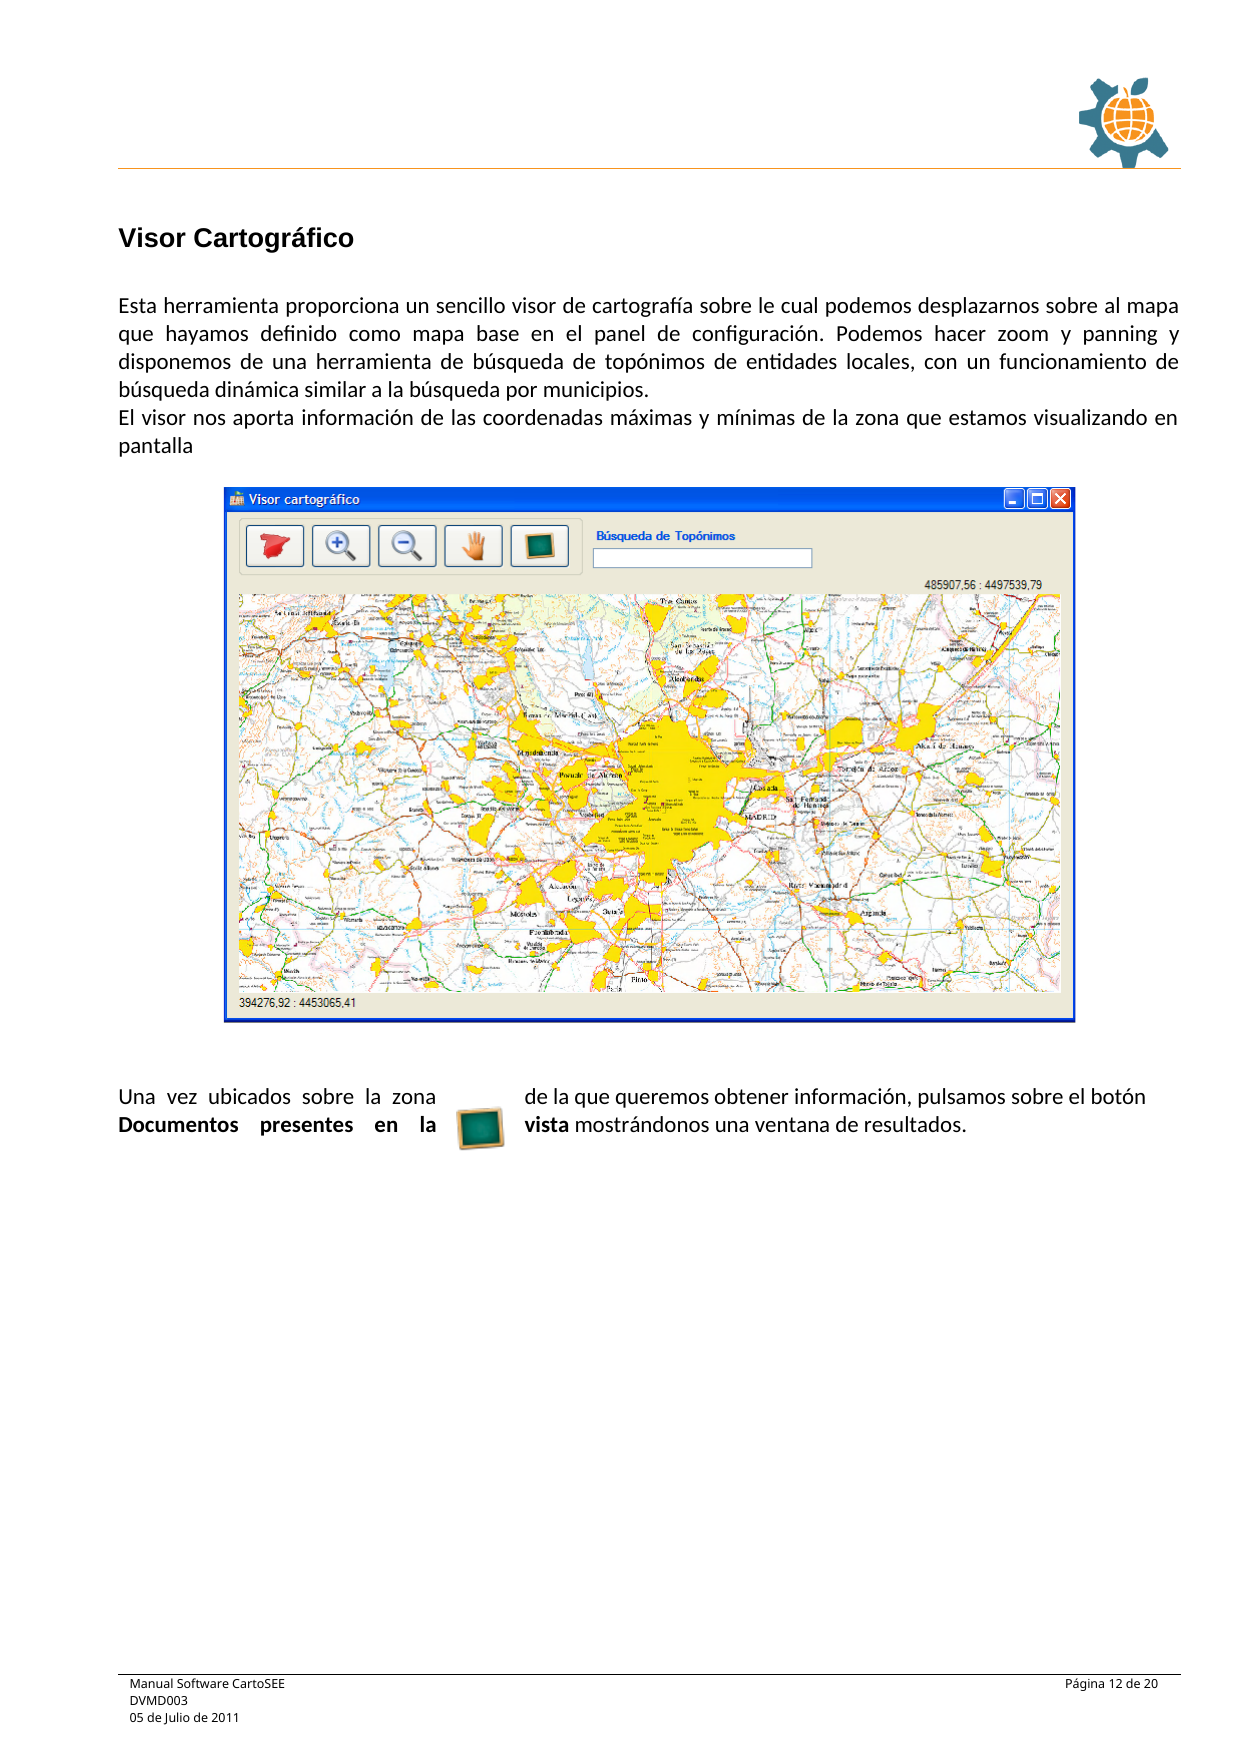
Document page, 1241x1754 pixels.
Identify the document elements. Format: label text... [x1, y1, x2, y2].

picture [455, 1104, 506, 1155]
text Una vez ubicados sobre la zona de la que queremos obtener información, pulsamos sobre el botón [118, 1082, 1181, 1110]
text El visor nos aporta información de las coordenadas máximas y mínimas de la zona que estamos visualizando en pantalla [118, 403, 1181, 459]
picture [1076, 73, 1171, 168]
subtitle Visor Cartográfico [118, 222, 1181, 253]
text Esta herramienta proporciona un sencillo visor de cartografía sobre le cual podemos desplazarnos sobre al mapa que hayamos definido como mapa base en el panel de configuración. Podemos hacer zoom y panning y disponemos de una herramienta de búsqueda de topónimos de entidades locales, con un funcionamiento de búsqueda dinámica similar a la búsqueda por municipios. [118, 291, 1181, 403]
picture [223, 487, 1076, 1023]
text Documentos presentes en la vista mostrándonos una ventana de resultados. [118, 1110, 455, 1138]
text Documentos presentes en la vista mostrándonos una ventana de resultados. [506, 1110, 1181, 1138]
